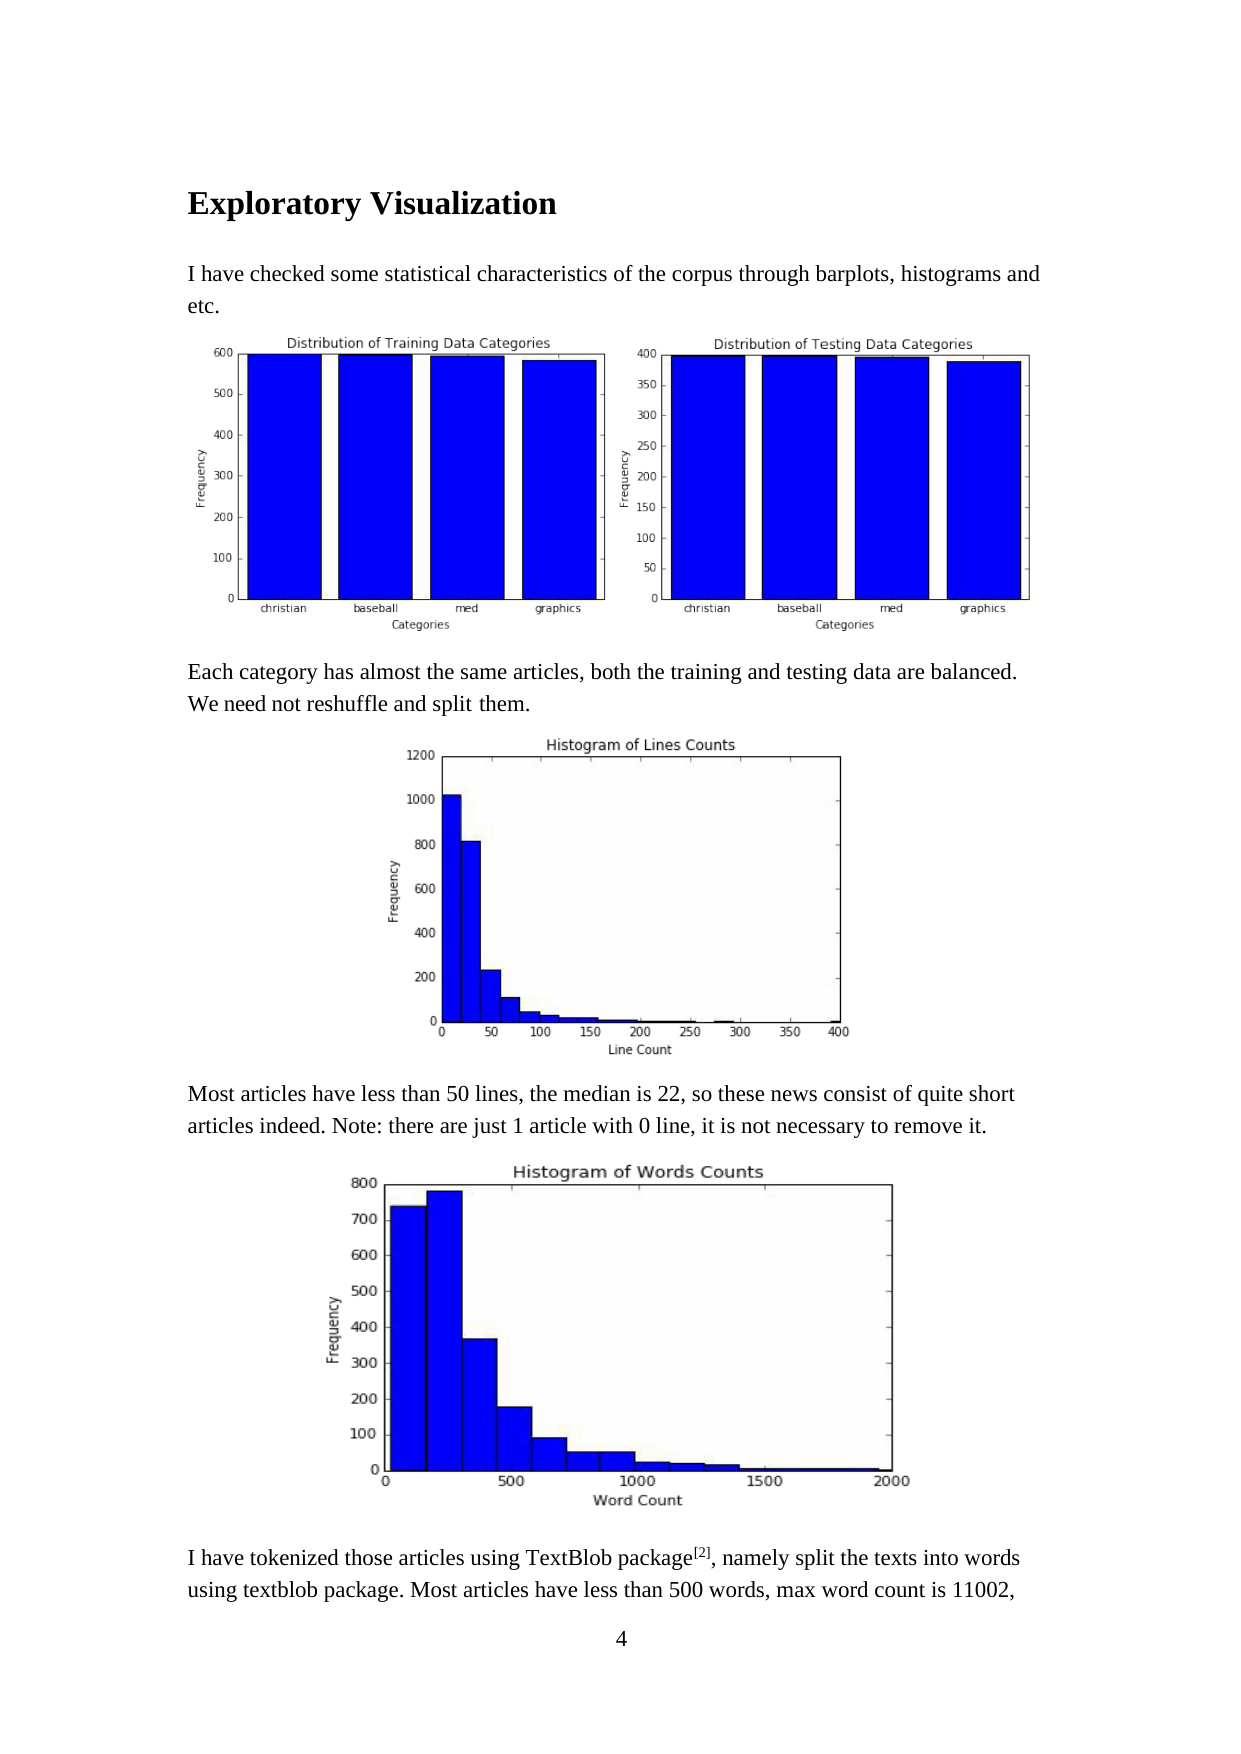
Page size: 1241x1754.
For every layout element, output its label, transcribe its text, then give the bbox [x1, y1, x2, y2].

text I have checked some statistical characteristics of the corpus through barplots, histograms and etc. [187, 260, 1052, 318]
picture [196, 337, 1030, 631]
text Most articles have less than 50 lines, the median is 22, so these news consist of quite short articles indeed. Note: there are just 1 article with 0 line, it is not necessary to remove it. [187, 1080, 1076, 1138]
picture [380, 731, 859, 1065]
subtitle Exploratory Visualization [187, 183, 1076, 221]
picture [316, 1156, 922, 1517]
